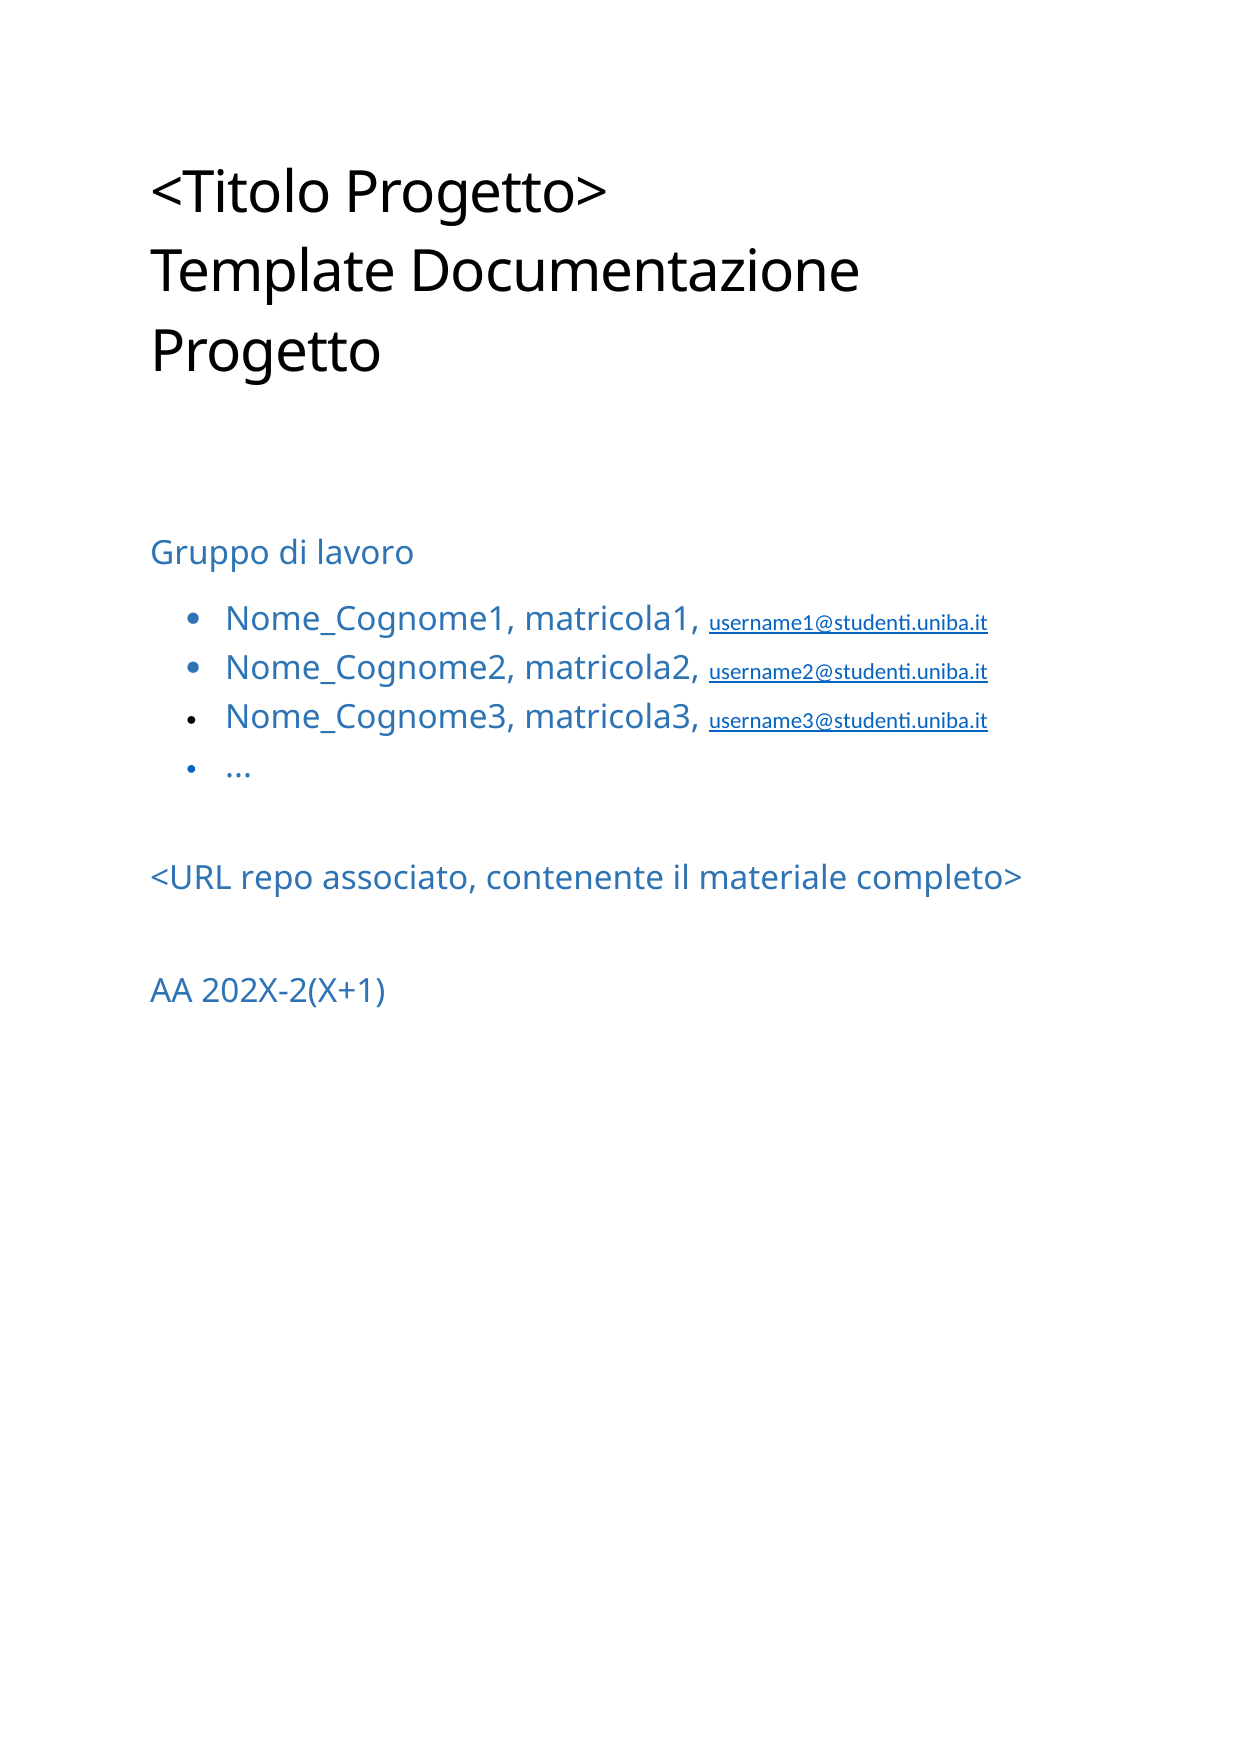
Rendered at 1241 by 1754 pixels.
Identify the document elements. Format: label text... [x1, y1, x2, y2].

text <URL repo associato, contenente il materiale completo> [150, 854, 1090, 899]
list Nome_Cognome1, matricola1, username1@studenti.uniba.it [187, 595, 1090, 640]
text Gruppo di lavoro [150, 529, 1090, 574]
list Nome_Cognome2, matricola2, username2@studenti.uniba.it [187, 644, 1090, 689]
text AA 202X-2(X+1) [150, 967, 1090, 1012]
list Nome_Cognome3, matricola3, username3@studenti.uniba.it [187, 693, 1090, 738]
list ... [187, 742, 1090, 787]
title <Titolo Progetto> Template Documentazione Progetto [150, 150, 1090, 388]
